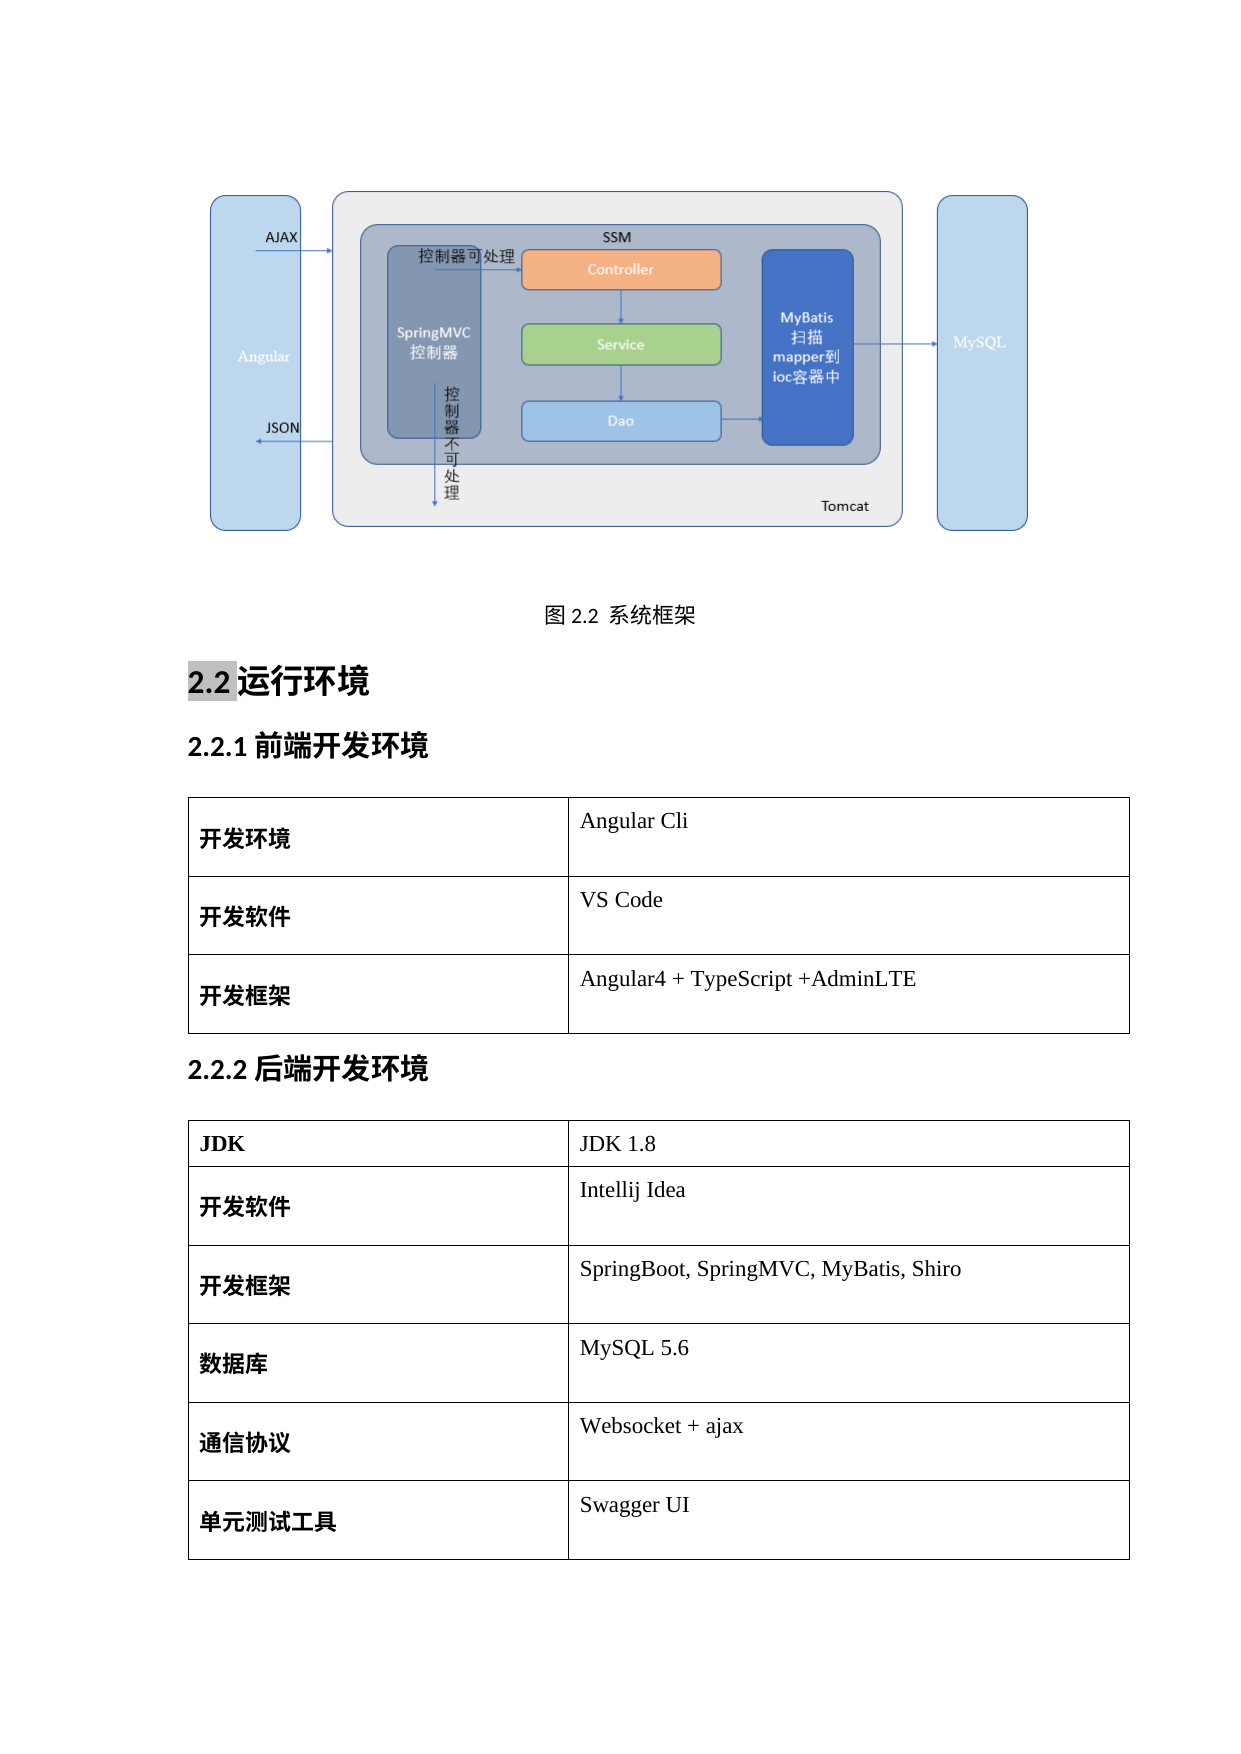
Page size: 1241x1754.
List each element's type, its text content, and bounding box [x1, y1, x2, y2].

table_cell 开发软件 [189, 1167, 568, 1245]
text 2.2.2 后端开发环境 [187, 1034, 1053, 1099]
table_cell MySQL 5.6 [569, 1324, 1129, 1402]
table_header Angular Cli [569, 798, 1129, 876]
table_cell 开发框架 [189, 1246, 568, 1323]
table_cell Angular4 + TypeScript +AdminLTE [569, 955, 1129, 1033]
table_cell VS Code [569, 877, 1129, 954]
table_header 开发环境 [189, 798, 568, 876]
text 2.2.1 前端开发环境 [187, 711, 1053, 776]
picture [187, 162, 1053, 562]
table_cell Websocket + ajax [569, 1403, 1129, 1480]
table_cell 开发软件 [189, 877, 568, 954]
table_header JDK [189, 1121, 568, 1166]
table_cell 单元测试工具 [189, 1481, 568, 1559]
table_cell SpringBoot, SpringMVC, MyBatis, Shiro [569, 1246, 1129, 1323]
table_cell 通信协议 [189, 1403, 568, 1480]
table_header JDK 1.8 [569, 1121, 1129, 1166]
table_cell Intellij Idea [569, 1167, 1129, 1245]
table_cell 开发框架 [189, 955, 568, 1033]
table_cell 数据库 [189, 1324, 568, 1402]
table_cell Swagger UI [569, 1481, 1129, 1559]
text 2.2运行环境 [187, 646, 1053, 711]
text 图2.2 系统框架 [187, 598, 1053, 630]
